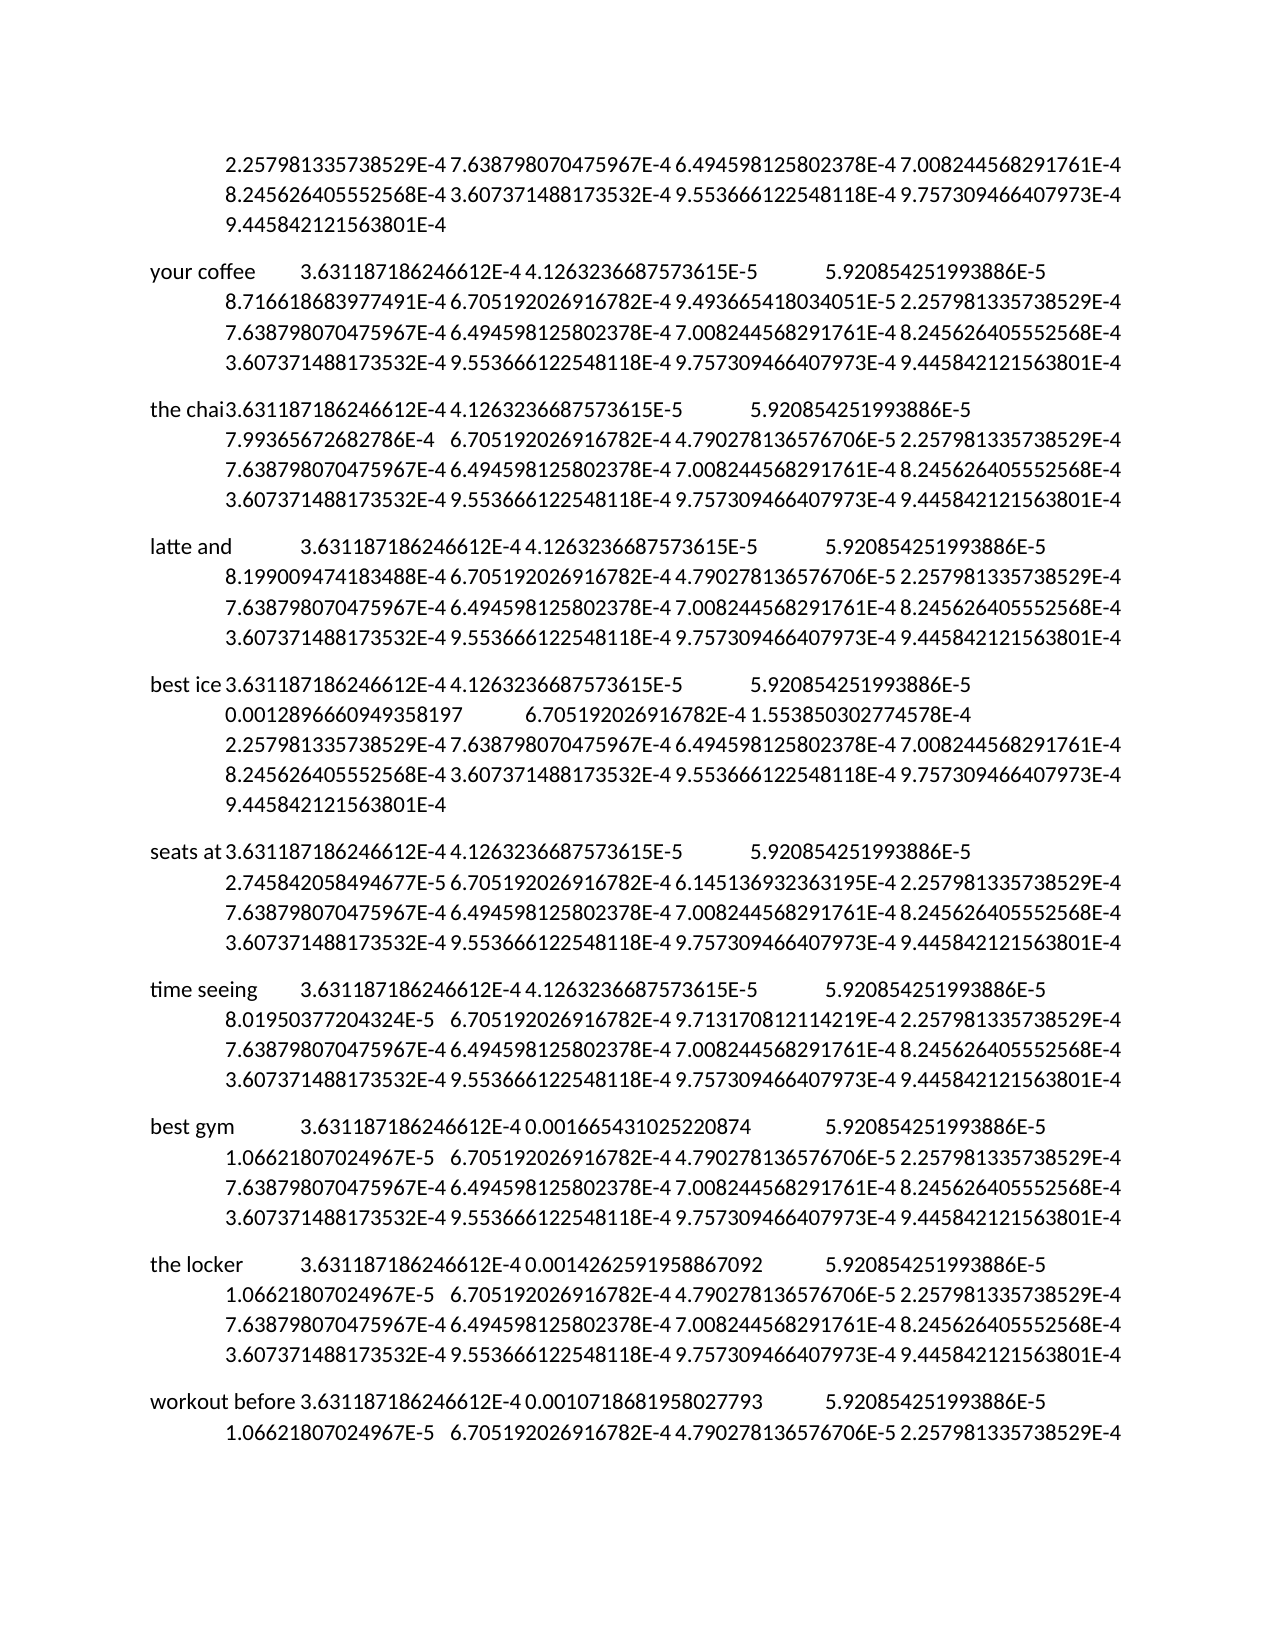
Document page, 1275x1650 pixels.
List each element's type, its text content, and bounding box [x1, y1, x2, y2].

text the chai 3.631187186246612E-4 4.1263236687573615E-5 5.920854251993886E-5 7.99365672682786E-4 6.705192026916782E-4 4.790278136576706E-5 2.257981335738529E-4 7.638798070475967E-4 6.494598125802378E-4 7.008244568291761E-4 8.245626405552568E-4 3.607371488173532E-4 9.553666122548118E-4 9.757309466407973E-4 9.445842121563801E-4 [150, 395, 1125, 513]
text best gym 3.631187186246612E-4 0.001665431025220874 5.920854251993886E-5 1.06621807024967E-5 6.705192026916782E-4 4.790278136576706E-5 2.257981335738529E-4 7.638798070475967E-4 6.494598125802378E-4 7.008244568291761E-4 8.245626405552568E-4 3.607371488173532E-4 9.553666122548118E-4 9.757309466407973E-4 9.445842121563801E-4 [150, 1112, 1125, 1231]
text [150, 1387, 1125, 1446]
text best ice 3.631187186246612E-4 4.1263236687573615E-5 5.920854251993886E-5 0.0012896660949358197 6.705192026916782E-4 1.553850302774578E-4 2.257981335738529E-4 7.638798070475967E-4 6.494598125802378E-4 7.008244568291761E-4 8.245626405552568E-4 3.607371488173532E-4 9.553666122548118E-4 9.757309466407973E-4 9.445842121563801E-4 [150, 670, 1125, 819]
text your coffee 3.631187186246612E-4 4.1263236687573615E-5 5.920854251993886E-5 8.716618683977491E-4 6.705192026916782E-4 9.493665418034051E-5 2.257981335738529E-4 7.638798070475967E-4 6.494598125802378E-4 7.008244568291761E-4 8.245626405552568E-4 3.607371488173532E-4 9.553666122548118E-4 9.757309466407973E-4 9.445842121563801E-4 [150, 257, 1125, 376]
text time seeing 3.631187186246612E-4 4.1263236687573615E-5 5.920854251993886E-5 8.01950377204324E-5 6.705192026916782E-4 9.713170812114219E-4 2.257981335738529E-4 7.638798070475967E-4 6.494598125802378E-4 7.008244568291761E-4 8.245626405552568E-4 3.607371488173532E-4 9.553666122548118E-4 9.757309466407973E-4 9.445842121563801E-4 [150, 975, 1125, 1094]
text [150, 150, 1125, 238]
text latte and 3.631187186246612E-4 4.1263236687573615E-5 5.920854251993886E-5 8.199009474183488E-4 6.705192026916782E-4 4.790278136576706E-5 2.257981335738529E-4 7.638798070475967E-4 6.494598125802378E-4 7.008244568291761E-4 8.245626405552568E-4 3.607371488173532E-4 9.553666122548118E-4 9.757309466407973E-4 9.445842121563801E-4 [150, 532, 1125, 651]
text the locker 3.631187186246612E-4 0.0014262591958867092 5.920854251993886E-5 1.06621807024967E-5 6.705192026916782E-4 4.790278136576706E-5 2.257981335738529E-4 7.638798070475967E-4 6.494598125802378E-4 7.008244568291761E-4 8.245626405552568E-4 3.607371488173532E-4 9.553666122548118E-4 9.757309466407973E-4 9.445842121563801E-4 [150, 1250, 1125, 1369]
text seats at 3.631187186246612E-4 4.1263236687573615E-5 5.920854251993886E-5 2.745842058494677E-5 6.705192026916782E-4 6.145136932363195E-4 2.257981335738529E-4 7.638798070475967E-4 6.494598125802378E-4 7.008244568291761E-4 8.245626405552568E-4 3.607371488173532E-4 9.553666122548118E-4 9.757309466407973E-4 9.445842121563801E-4 [150, 837, 1125, 956]
